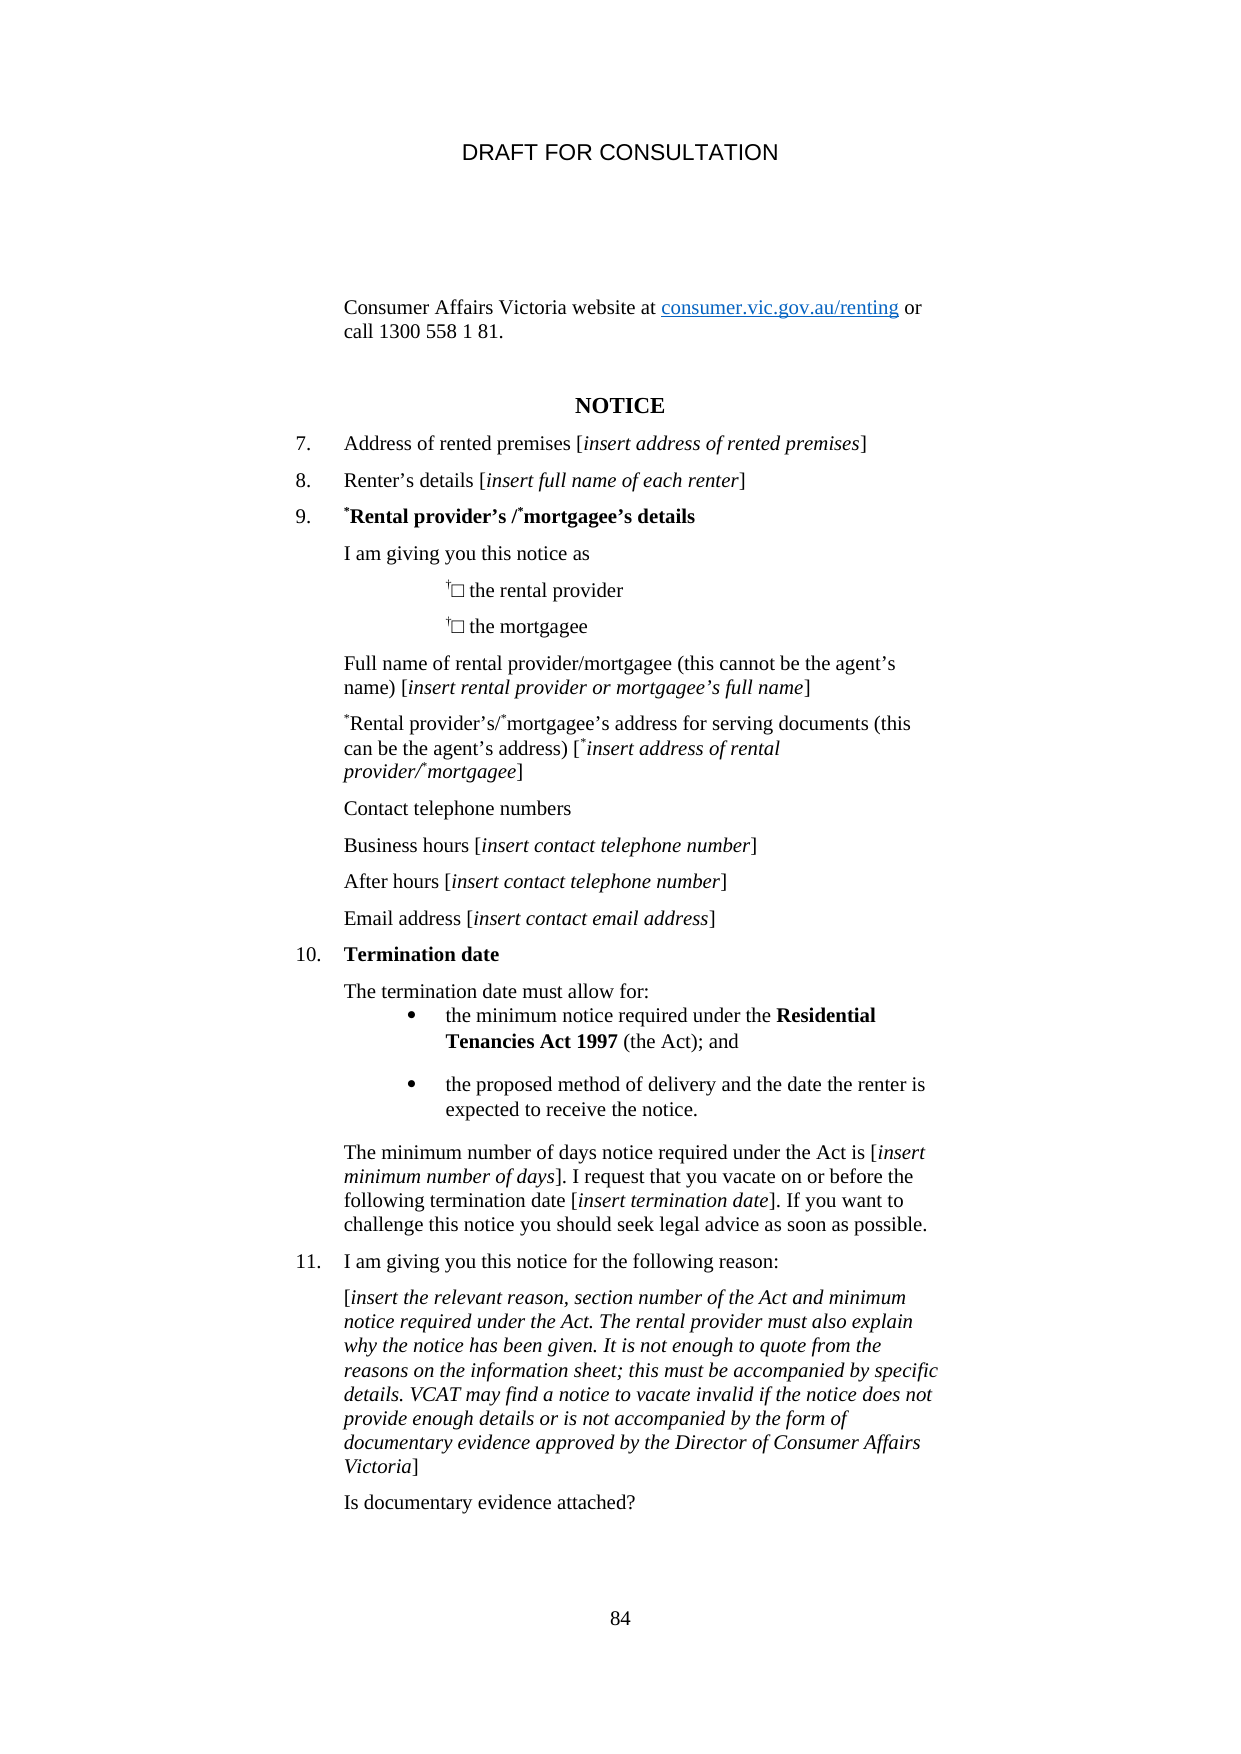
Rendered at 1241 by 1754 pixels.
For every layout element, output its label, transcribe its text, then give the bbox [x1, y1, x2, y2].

text Email address [insert contact email address] [343, 906, 945, 930]
text 7. Address of rented premises [insert address of rented premises] [295, 431, 945, 455]
text Business hours [insert contact telephone number] [343, 833, 945, 857]
text 8. Renter’s details [insert full name of each renter] [295, 468, 945, 492]
text *Rental provider’s/*mortgagee’s address for serving documents (this can be the agent’s address) [*insert address of rental provider/*mortgagee] [343, 711, 945, 783]
text Notice [295, 392, 945, 419]
text 10. Termination date [295, 942, 945, 966]
text †□ the mortgagee [445, 614, 945, 638]
text [insert the relevant reason, section number of the Act and minimum notice required under the Act. The rental provider must also explain why the notice has been given. It is not enough to quote from the reasons on the information sheet; this must be accompanied by specific details. VCAT may find a notice to vacate invalid if the notice does not provide enough details or is not accompanied by the form of documentary evidence approved by the Director of Consumer Affairs Victoria] [343, 1285, 945, 1478]
text Is documentary evidence attached? [343, 1490, 945, 1514]
text I am giving you this notice as [343, 541, 945, 565]
list the minimum notice required under the Residential Tenancies Act 1997 (the Act); and [408, 1003, 945, 1053]
text 11. I am giving you this notice for the following reason: [295, 1249, 945, 1273]
text Full name of rental provider/mortgagee (this cannot be the agent’s name) [insert rental provider or mortgagee’s full name] [343, 651, 945, 699]
text 9. *Rental provider’s /*mortgagee’s details [295, 504, 945, 528]
text Contact telephone numbers [343, 796, 945, 820]
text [295, 295, 945, 343]
text The minimum number of days notice required under the Act is [insert minimum number of days]. I request that you vacate on or before the following termination date [insert termination date]. If you want to challenge this notice you should seek legal advice as soon as possible. [343, 1140, 945, 1236]
text After hours [insert contact telephone number] [343, 869, 945, 893]
text †□ the rental provider [445, 578, 945, 602]
list the proposed method of delivery and the date the renter is expected to receive the notice. [408, 1071, 945, 1121]
text The termination date must allow for: [343, 979, 945, 1003]
